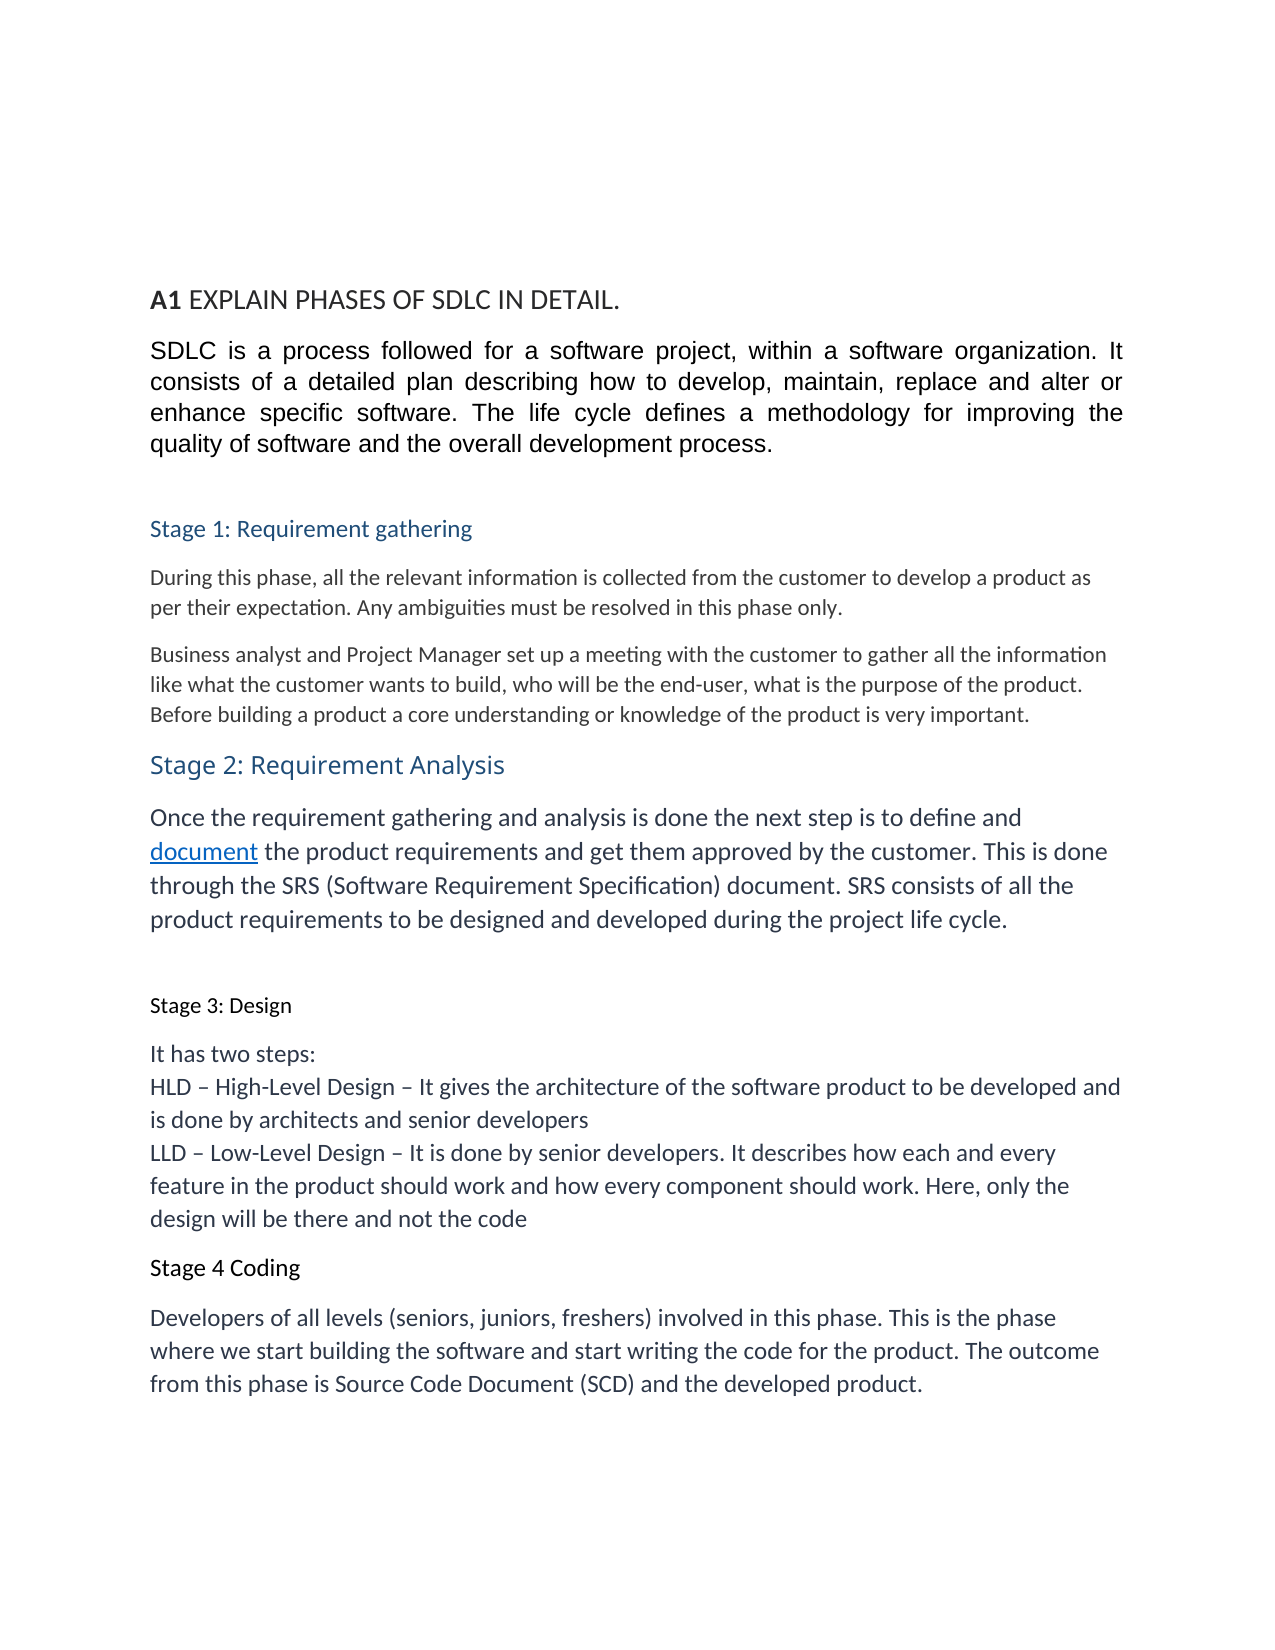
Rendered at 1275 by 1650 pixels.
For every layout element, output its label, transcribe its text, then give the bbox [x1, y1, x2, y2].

subtitle Stage 2: Requirement Analysis [150, 747, 1125, 781]
text During this phase, all the relevant information is collected from the customer to develop a product as per their expectation. Any ambiguities must be resolved in this phase only. [150, 563, 1125, 621]
text Stage 4 Coding [150, 1253, 1125, 1283]
subtitle Stage 1: Requirement gathering [150, 477, 1125, 544]
text It has two steps: HLD – High-Level Design – It gives the architecture of the software product to be developed and is done by architects and senior developers LLD – Low-Level Design – It is done by senior developers. It describes how each and every feature in the product should work and how every component should work. Here, only the design will be there and not the code [150, 1038, 1125, 1233]
text A1 EXPLAIN PHASES OF SDLC IN DETAIL. [150, 281, 1125, 316]
text Stage 3: Design [150, 992, 1125, 1019]
subtitle Once the requirement gathering and analysis is done the next step is to define and document the product requirements and get them approved by the customer. This is done through the SRS (Software Requirement Specification) document. SRS consists of all the product requirements to be designed and developed during the project life cycle. [150, 801, 1125, 972]
text SDLC is a process followed for a software project, within a software organization. It consists of a detailed plan describing how to develop, maintain, replace and alter or enhance specific software. The life cycle defines a methodology for improving the quality of software and the overall development process. [150, 336, 1125, 458]
text Developers of all levels (seniors, juniors, freshers) involved in this phase. This is the phase where we start building the software and start writing the code for the product. The outcome from this phase is Source Code Document (SCD) and the developed product. [150, 1302, 1125, 1398]
text Business analyst and Project Manager set up a meeting with the customer to gather all the information like what the customer wants to build, who will be the end-user, what is the purpose of the product. Before building a product a core understanding or knowledge of the product is very important. [150, 640, 1125, 728]
